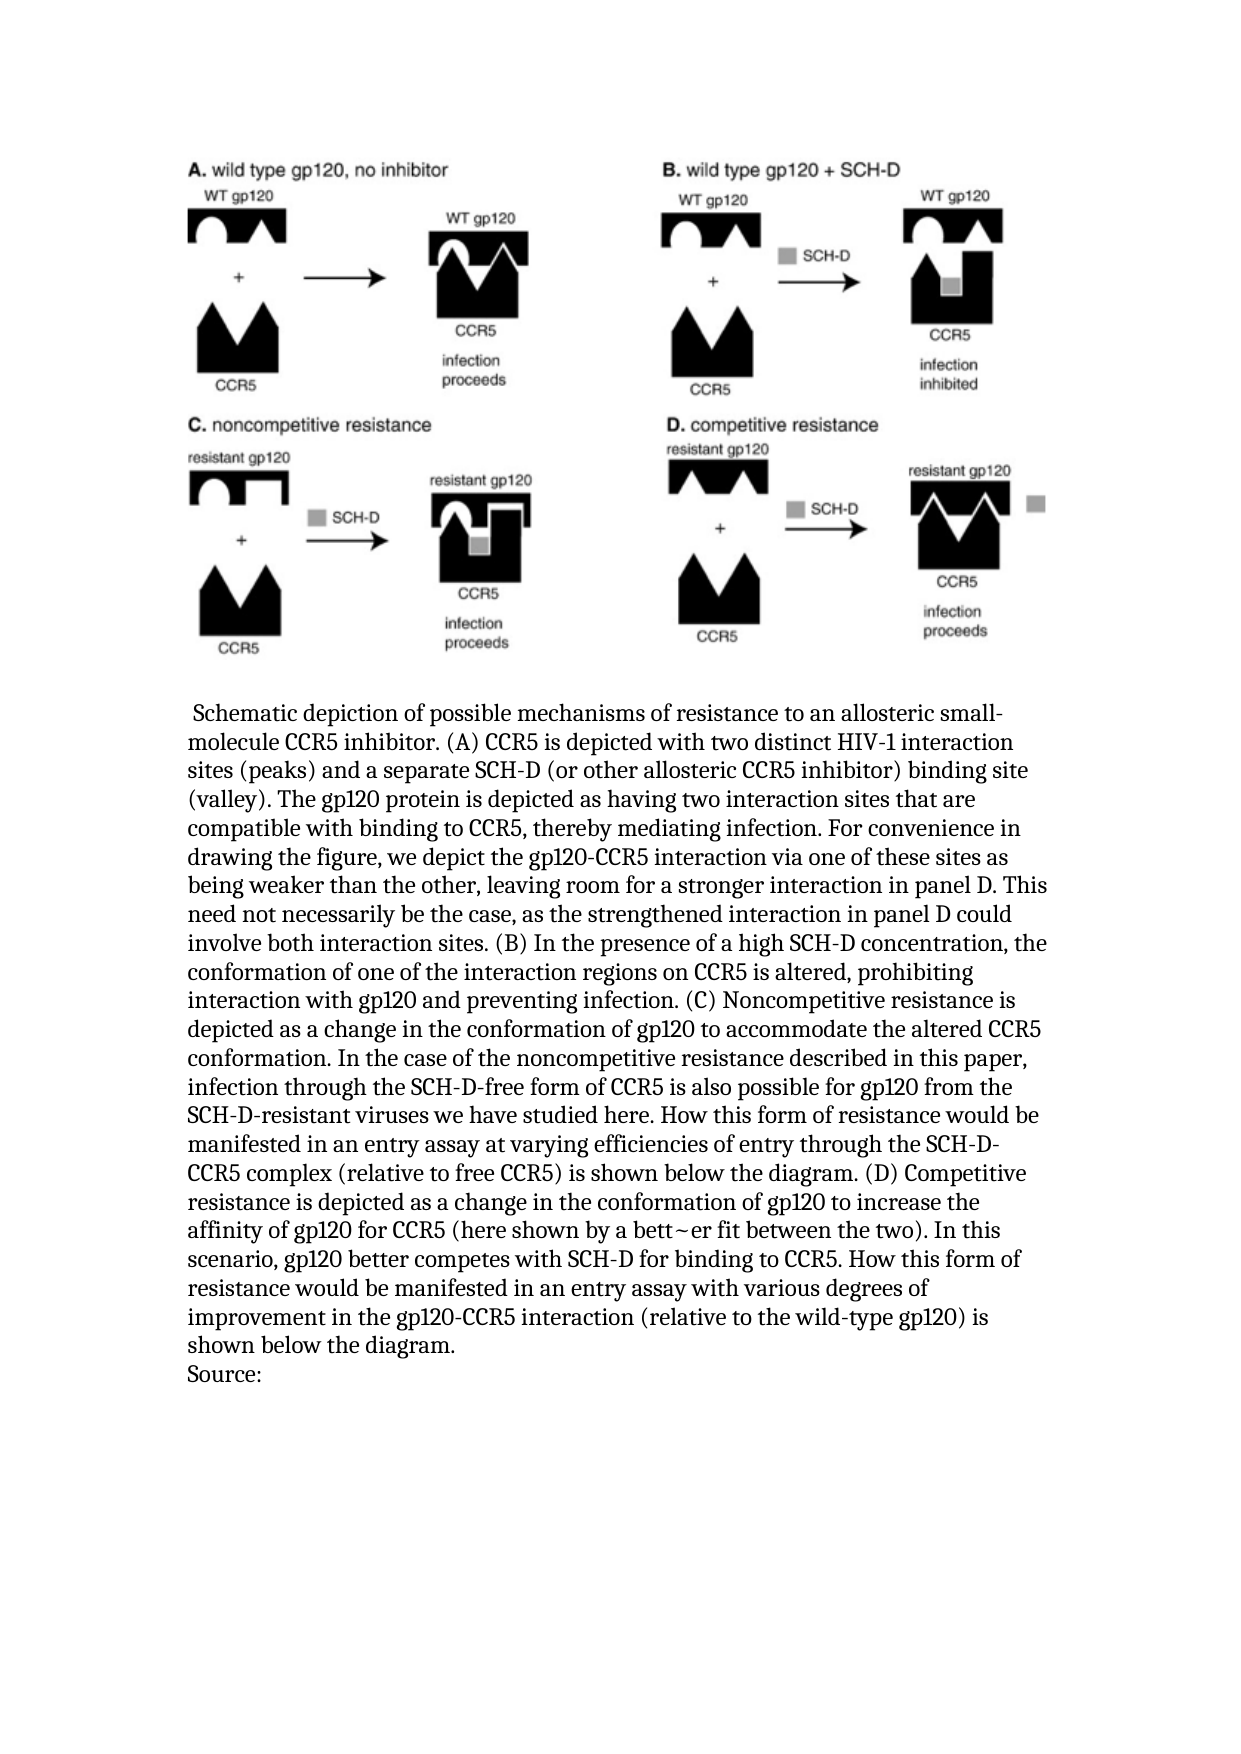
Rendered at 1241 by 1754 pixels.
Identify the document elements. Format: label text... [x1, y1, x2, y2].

text Source: [187, 1360, 1053, 1389]
text Schematic depiction of possible mechanisms of resistance to an allosteric small-molecule CCR5 inhibitor. (A) CCR5 is depicted with two distinct HIV-1 interaction sites (peaks) and a separate SCH-D (or other allosteric CCR5 inhibitor) binding site (valley). The gp120 protein is depicted as having two interaction sites that are compatible with binding to CCR5, thereby mediating infection. For convenience in drawing the figure, we depict the gp120-CCR5 interaction via one of these sites as being weaker than the other, leaving room for a stronger interaction in panel D. This need not necessarily be the case, as the strengthened interaction in panel D could involve both interaction sites. (B) In the presence of a high SCH-D concentration, the conformation of one of the interaction regions on CCR5 is altered, prohibiting interaction with gp120 and preventing infection. (C) Noncompetitive resistance is depicted as a change in the conformation of gp120 to accommodate the altered CCR5 conformation. In the case of the noncompetitive resistance described in this paper, infection through the SCH-D-free form of CCR5 is also possible for gp120 from the SCH-D-resistant viruses we have studied here. How this form of resistance would be manifested in an entry assay at varying efficiencies of entry through the SCH-D-CCR5 complex (relative to free CCR5) is shown below the diagram. (D) Competitive resistance is depicted as a change in the conformation of gp120 to increase the affinity of gp120 for CCR5 (here shown by a bett~er fit between the two). In this scenario, gp120 better competes with SCH-D for binding to CCR5. How this form of resistance would be manifested in an entry assay with various degrees of improvement in the gp120-CCR5 interaction (relative to the wild-type gp120) is shown below the diagram. [187, 699, 1053, 1360]
picture [187, 150, 1053, 660]
